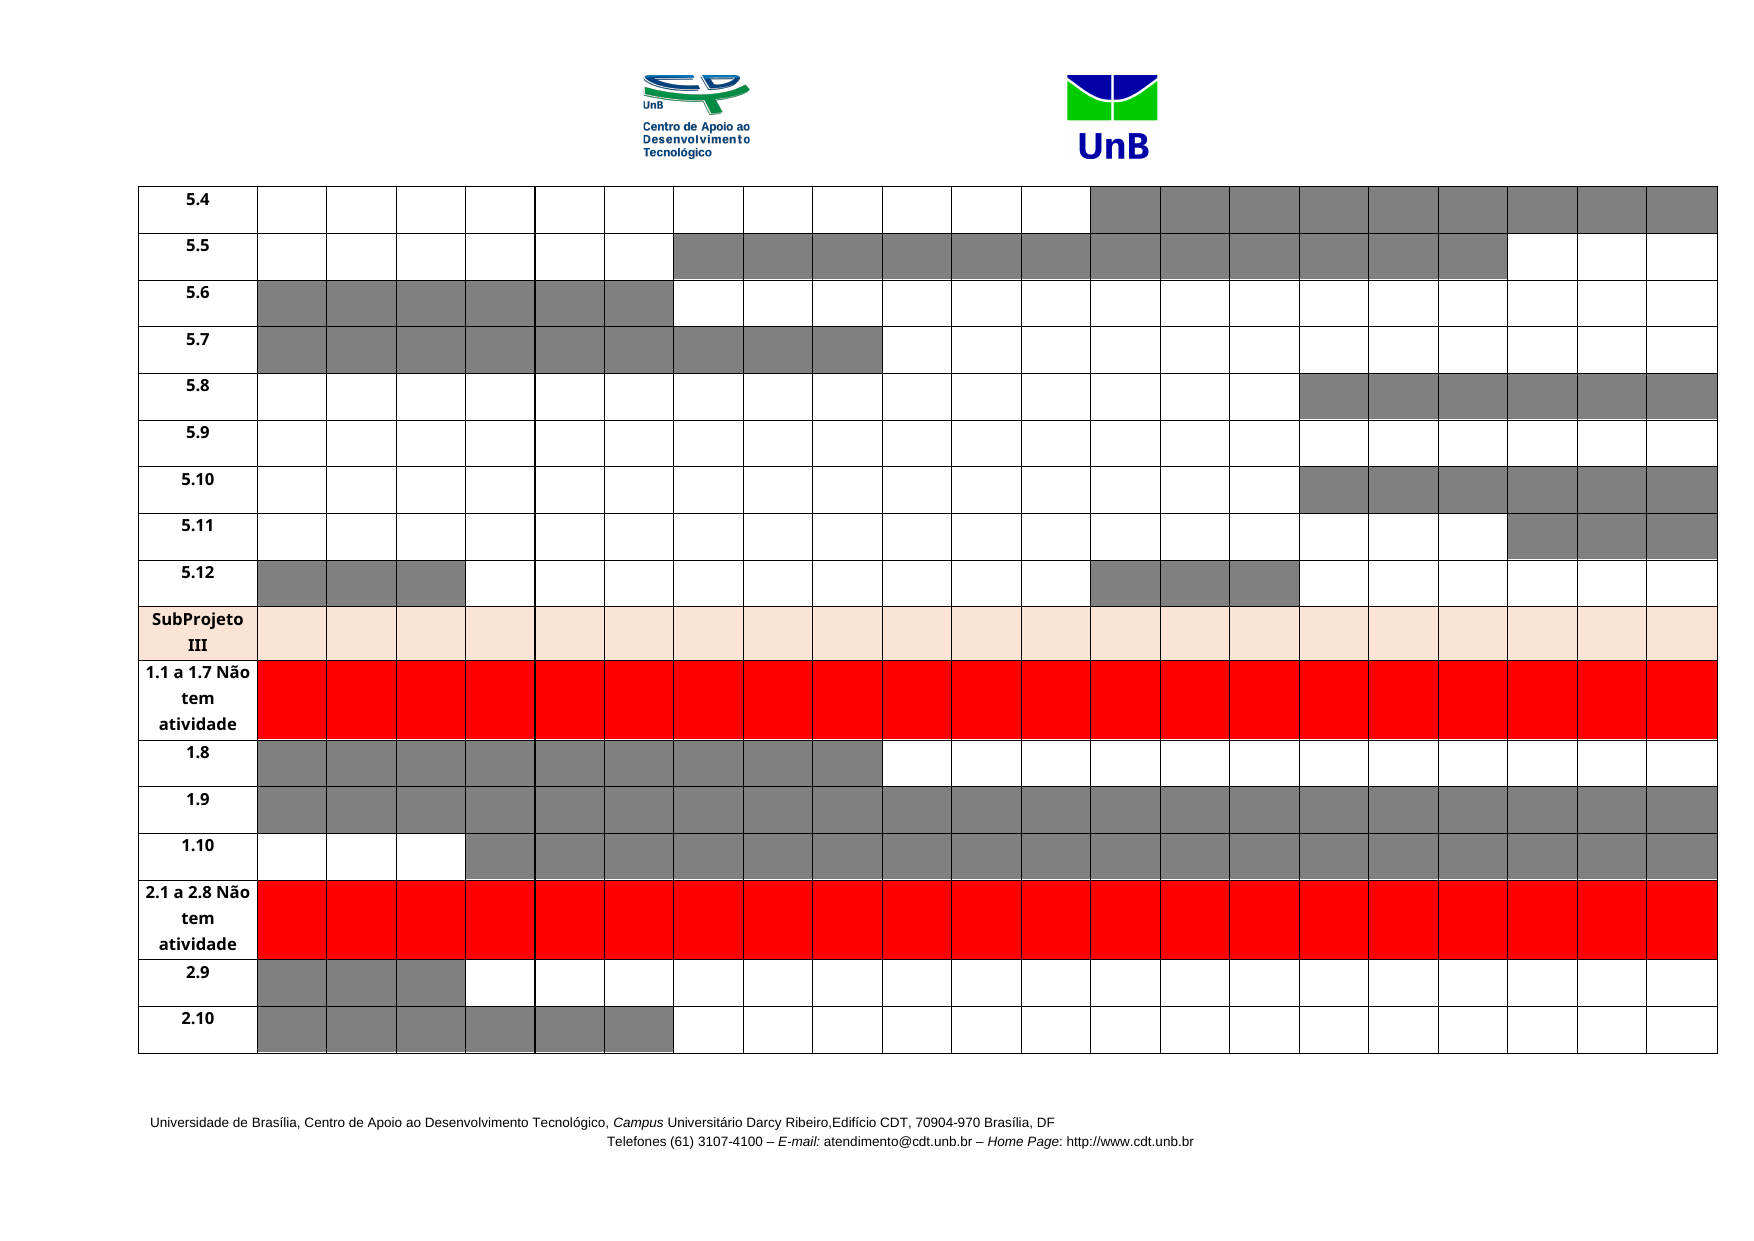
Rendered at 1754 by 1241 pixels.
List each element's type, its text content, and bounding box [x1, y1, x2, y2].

table_cell [674, 374, 743, 419]
table_cell [1508, 421, 1577, 466]
table_cell [327, 187, 396, 233]
table_cell [952, 561, 1021, 606]
table_cell [327, 741, 396, 786]
table_cell [813, 661, 882, 739]
table_cell [327, 327, 396, 373]
table_cell 5.6 [139, 281, 257, 326]
table_cell [1161, 327, 1229, 373]
table_cell [1439, 741, 1507, 786]
table_cell [1369, 661, 1438, 739]
table_cell [952, 787, 1021, 833]
table_cell [1230, 234, 1299, 279]
table_cell [258, 514, 326, 559]
table_cell [1647, 327, 1717, 373]
table_cell [605, 607, 673, 660]
table_cell [1230, 327, 1299, 373]
table_cell [1369, 187, 1438, 233]
table_cell [1300, 467, 1368, 513]
table_cell [883, 741, 951, 786]
table_cell [1161, 787, 1229, 833]
table_cell [536, 834, 604, 879]
table_cell [1300, 787, 1368, 833]
table_cell [605, 787, 673, 833]
table_cell [258, 421, 326, 466]
table_cell [952, 960, 1021, 1006]
table_cell [1439, 467, 1507, 513]
table_cell [674, 1007, 743, 1052]
table_cell [1647, 467, 1717, 513]
table_cell [1091, 374, 1160, 419]
table_cell [744, 661, 812, 739]
table_cell [883, 421, 951, 466]
table_cell [258, 607, 326, 660]
table_cell [952, 607, 1021, 660]
table_cell [883, 787, 951, 833]
table_cell [536, 234, 604, 279]
table_cell [605, 421, 673, 466]
table_cell [1508, 281, 1577, 326]
table_cell [1369, 374, 1438, 419]
table_cell [1230, 607, 1299, 660]
table_cell [258, 467, 326, 513]
table_cell [674, 467, 743, 513]
table_cell [1022, 1007, 1090, 1052]
table_cell [466, 281, 534, 326]
table_cell [536, 514, 604, 559]
table_cell [397, 741, 465, 786]
table_cell [674, 514, 743, 559]
table_cell [1022, 421, 1090, 466]
table_cell [813, 561, 882, 606]
table_cell [883, 834, 951, 879]
table_cell [1161, 960, 1229, 1006]
table_cell 5.5 [139, 234, 257, 279]
table_cell [1161, 514, 1229, 559]
table_cell [1091, 421, 1160, 466]
table_cell [1230, 787, 1299, 833]
table_cell [1647, 281, 1717, 326]
table_cell [536, 787, 604, 833]
table_cell [1439, 960, 1507, 1006]
table_cell [605, 881, 673, 959]
table_cell [1369, 1007, 1438, 1052]
table_cell [466, 607, 534, 660]
table_cell [744, 960, 812, 1006]
table_cell [1647, 187, 1717, 233]
table_cell [327, 514, 396, 559]
table_cell [258, 834, 326, 879]
table_cell 2.9 [139, 960, 257, 1006]
table_cell [1369, 881, 1438, 959]
table_cell [883, 374, 951, 419]
table_cell [605, 561, 673, 606]
table_cell [1091, 834, 1160, 879]
table_cell [397, 561, 465, 606]
table_cell [1300, 187, 1368, 233]
table_cell [466, 327, 534, 373]
table_cell [1091, 187, 1160, 233]
table_cell [1230, 467, 1299, 513]
table_cell [536, 281, 604, 326]
table_cell [1161, 561, 1229, 606]
table_cell [397, 234, 465, 279]
table_cell [327, 561, 396, 606]
table_cell [605, 834, 673, 879]
table_cell [1578, 234, 1646, 279]
table_cell [1300, 561, 1368, 606]
table_cell [674, 787, 743, 833]
table_cell [258, 881, 326, 959]
table_cell [466, 661, 534, 739]
table_cell [605, 1007, 673, 1052]
table_cell [952, 834, 1021, 879]
table_cell [674, 741, 743, 786]
table_cell [1439, 834, 1507, 879]
table_cell [1578, 960, 1646, 1006]
table_cell [744, 187, 812, 233]
table_cell [813, 374, 882, 419]
table_cell [1369, 327, 1438, 373]
table_cell [1022, 561, 1090, 606]
table_cell [1091, 281, 1160, 326]
table_cell [1022, 327, 1090, 373]
table_cell [536, 1007, 604, 1052]
table_cell [1300, 661, 1368, 739]
table_cell [674, 234, 743, 279]
table_cell [952, 421, 1021, 466]
table_cell [536, 187, 604, 233]
table_cell [674, 327, 743, 373]
table_cell 1.8 [139, 741, 257, 786]
table_cell [674, 561, 743, 606]
table_cell [952, 1007, 1021, 1052]
table_cell [1369, 834, 1438, 879]
table_cell [536, 327, 604, 373]
table_cell [327, 607, 396, 660]
table_cell [744, 834, 812, 879]
table_cell [883, 561, 951, 606]
table_cell [1161, 281, 1229, 326]
table_cell [1647, 421, 1717, 466]
table_cell [1369, 421, 1438, 466]
table_cell [744, 467, 812, 513]
table_cell [1300, 607, 1368, 660]
table_cell [744, 741, 812, 786]
table_cell [536, 421, 604, 466]
table_cell [258, 187, 326, 233]
table_cell 5.10 [139, 467, 257, 513]
table_cell [1022, 834, 1090, 879]
table_cell [466, 881, 534, 959]
table_cell [1508, 881, 1577, 959]
table_cell 5.8 [139, 374, 257, 419]
table_cell [1022, 187, 1090, 233]
table_cell [1230, 1007, 1299, 1052]
table_cell [258, 374, 326, 419]
table_cell [327, 281, 396, 326]
table_cell [1022, 467, 1090, 513]
table_cell [674, 187, 743, 233]
table_cell [1578, 834, 1646, 879]
table_cell [1578, 374, 1646, 419]
table_cell [1230, 374, 1299, 419]
table_cell [605, 327, 673, 373]
table_cell 2.1 a 2.8 Não tem atividade [139, 881, 257, 959]
table_cell [1300, 281, 1368, 326]
table_cell [1647, 960, 1717, 1006]
table_cell [605, 374, 673, 419]
table_cell [536, 741, 604, 786]
table_cell [536, 607, 604, 660]
table_cell [397, 327, 465, 373]
table_cell [327, 421, 396, 466]
table_cell [1369, 234, 1438, 279]
table_cell [1161, 467, 1229, 513]
table_cell [605, 514, 673, 559]
table_cell [327, 787, 396, 833]
table_cell [327, 467, 396, 513]
table_cell [1439, 787, 1507, 833]
table_cell [952, 234, 1021, 279]
table_cell [883, 514, 951, 559]
table_cell [466, 787, 534, 833]
table_cell [1300, 960, 1368, 1006]
table_cell [1091, 787, 1160, 833]
table_cell [744, 1007, 812, 1052]
table_cell [605, 741, 673, 786]
table_cell 1.1 a 1.7 Não tem atividade [139, 661, 257, 739]
table_cell [883, 960, 951, 1006]
table_cell [258, 281, 326, 326]
table_cell [1508, 234, 1577, 279]
table_cell [327, 1007, 396, 1052]
table_cell [327, 234, 396, 279]
table_cell [744, 881, 812, 959]
table_cell [466, 421, 534, 466]
table_cell [1439, 1007, 1507, 1052]
table_cell [1578, 514, 1646, 559]
table_cell [536, 661, 604, 739]
table_cell [397, 834, 465, 879]
table_cell [813, 281, 882, 326]
table_cell [744, 787, 812, 833]
table_cell [1578, 467, 1646, 513]
table_cell [605, 661, 673, 739]
table_cell [258, 1007, 326, 1052]
table_cell [1300, 234, 1368, 279]
table_cell [744, 281, 812, 326]
table_cell [1369, 607, 1438, 660]
table_cell [744, 421, 812, 466]
table_cell [397, 187, 465, 233]
table_cell [1369, 561, 1438, 606]
table_cell [1091, 327, 1160, 373]
table_cell [466, 960, 534, 1006]
table_cell [1647, 514, 1717, 559]
table_cell [466, 1007, 534, 1052]
table_cell [813, 881, 882, 959]
table_cell [605, 281, 673, 326]
table_cell [1578, 787, 1646, 833]
table_cell [1300, 374, 1368, 419]
table_cell [883, 607, 951, 660]
table_cell [1091, 741, 1160, 786]
table_cell [397, 467, 465, 513]
table_cell [1508, 607, 1577, 660]
table_cell [744, 607, 812, 660]
table_cell [883, 234, 951, 279]
table_cell [397, 661, 465, 739]
table_cell [536, 881, 604, 959]
table_cell [744, 234, 812, 279]
table_cell [1508, 187, 1577, 233]
table_cell [1578, 881, 1646, 959]
table_cell [813, 787, 882, 833]
table_cell [258, 661, 326, 739]
table_cell [1439, 514, 1507, 559]
table_cell [1578, 741, 1646, 786]
table_cell [1439, 561, 1507, 606]
table_cell [1230, 960, 1299, 1006]
table_cell [258, 960, 326, 1006]
table_cell [258, 234, 326, 279]
table_cell [1300, 881, 1368, 959]
table_cell [1508, 661, 1577, 739]
table_cell [1230, 834, 1299, 879]
table_cell [1161, 661, 1229, 739]
table_cell [952, 881, 1021, 959]
table_cell [1647, 607, 1717, 660]
table_cell [1022, 234, 1090, 279]
table_cell [466, 561, 534, 606]
table_cell [1161, 741, 1229, 786]
table_cell SubProjeto III [139, 607, 257, 660]
table_cell [883, 661, 951, 739]
table_cell [1578, 421, 1646, 466]
table_cell [327, 881, 396, 959]
table_cell [1230, 421, 1299, 466]
table_cell [605, 234, 673, 279]
table_cell [674, 960, 743, 1006]
table_cell 5.12 [139, 561, 257, 606]
table_cell [1022, 881, 1090, 959]
table_cell [1091, 661, 1160, 739]
table_cell [1508, 1007, 1577, 1052]
table_cell [744, 327, 812, 373]
table_cell [1091, 607, 1160, 660]
table_cell [952, 187, 1021, 233]
table_cell [1091, 467, 1160, 513]
table_cell [813, 514, 882, 559]
table_cell [1091, 960, 1160, 1006]
table_cell [1300, 327, 1368, 373]
table_cell [1091, 881, 1160, 959]
table_cell [1161, 421, 1229, 466]
table_cell [1369, 741, 1438, 786]
table_cell [674, 881, 743, 959]
table_cell [466, 741, 534, 786]
table_cell 5.9 [139, 421, 257, 466]
table_cell [1369, 467, 1438, 513]
table_cell [1508, 327, 1577, 373]
table_cell 1.10 [139, 834, 257, 879]
table_cell [258, 741, 326, 786]
table_cell [1508, 787, 1577, 833]
table_cell [1022, 661, 1090, 739]
table_cell [1230, 561, 1299, 606]
table_cell [1439, 234, 1507, 279]
table_cell [327, 960, 396, 1006]
table_cell [327, 834, 396, 879]
table_cell [1300, 741, 1368, 786]
table_cell [1300, 1007, 1368, 1052]
table_cell [1022, 741, 1090, 786]
table_cell [466, 514, 534, 559]
table_cell [813, 741, 882, 786]
table_cell [883, 1007, 951, 1052]
table_cell [466, 467, 534, 513]
table_cell [1091, 234, 1160, 279]
table_cell [952, 281, 1021, 326]
table_cell [1300, 514, 1368, 559]
table_cell [1369, 787, 1438, 833]
table_cell [1578, 561, 1646, 606]
table_cell [1022, 787, 1090, 833]
table_cell [1369, 960, 1438, 1006]
table_cell [883, 327, 951, 373]
table_cell [813, 467, 882, 513]
table_cell [1439, 327, 1507, 373]
table_cell [1578, 281, 1646, 326]
table_cell [952, 741, 1021, 786]
table_cell [466, 187, 534, 233]
table_cell 1.9 [139, 787, 257, 833]
table_cell [1508, 561, 1577, 606]
table_cell [1439, 607, 1507, 660]
table_cell [1230, 661, 1299, 739]
table_cell [1647, 1007, 1717, 1052]
table_cell [1091, 561, 1160, 606]
table_cell [674, 421, 743, 466]
table_cell [466, 374, 534, 419]
table_cell [605, 467, 673, 513]
table_cell [1300, 834, 1368, 879]
table_cell [674, 607, 743, 660]
table_cell [1647, 561, 1717, 606]
table_cell [1508, 467, 1577, 513]
table_cell [536, 561, 604, 606]
table_cell [1439, 421, 1507, 466]
table_cell [883, 281, 951, 326]
table_cell [1578, 1007, 1646, 1052]
table_cell [1439, 187, 1507, 233]
table_cell [1508, 741, 1577, 786]
table_cell [813, 421, 882, 466]
table_cell [397, 881, 465, 959]
table_cell [1161, 1007, 1229, 1052]
table_cell [1578, 187, 1646, 233]
table_cell [258, 561, 326, 606]
table_cell [1369, 281, 1438, 326]
picture [643, 75, 750, 159]
table_cell [536, 467, 604, 513]
table_cell [397, 514, 465, 559]
table_cell [1647, 374, 1717, 419]
table_cell [1508, 514, 1577, 559]
table_cell [744, 561, 812, 606]
table_cell [1439, 374, 1507, 419]
table_cell [1230, 881, 1299, 959]
table_cell [813, 327, 882, 373]
table_cell [1161, 234, 1229, 279]
table_cell [744, 374, 812, 419]
table_cell [1022, 514, 1090, 559]
table_cell [327, 374, 396, 419]
table_cell [397, 281, 465, 326]
table_cell 2.10 [139, 1007, 257, 1052]
table_cell [1022, 281, 1090, 326]
table_cell [258, 327, 326, 373]
table_cell [813, 960, 882, 1006]
table_cell [744, 514, 812, 559]
table_cell [1647, 234, 1717, 279]
table_cell [397, 607, 465, 660]
table_cell [1161, 607, 1229, 660]
table_cell [1091, 1007, 1160, 1052]
table_cell [813, 1007, 882, 1052]
table_cell [674, 834, 743, 879]
table_cell [1161, 187, 1229, 233]
table_cell [813, 607, 882, 660]
table_cell [952, 661, 1021, 739]
table_cell [952, 374, 1021, 419]
table_cell [1300, 421, 1368, 466]
table_cell [813, 234, 882, 279]
table_cell [327, 661, 396, 739]
table_cell [1161, 834, 1229, 879]
table_cell [1508, 374, 1577, 419]
table_cell [536, 960, 604, 1006]
table_cell [1578, 327, 1646, 373]
table_cell [674, 281, 743, 326]
table_cell [1647, 881, 1717, 959]
table_cell [1230, 741, 1299, 786]
table_cell [1647, 741, 1717, 786]
table_cell [1161, 374, 1229, 419]
table_cell [1161, 881, 1229, 959]
table_cell 5.4 [139, 187, 257, 233]
table_cell [952, 514, 1021, 559]
table_cell [1439, 661, 1507, 739]
table_cell [883, 187, 951, 233]
table_cell [1022, 960, 1090, 1006]
table_cell [397, 421, 465, 466]
table_cell [397, 1007, 465, 1052]
table_cell [605, 960, 673, 1006]
table_cell [1508, 960, 1577, 1006]
table_cell [1369, 514, 1438, 559]
table_cell [397, 374, 465, 419]
table_cell [397, 960, 465, 1006]
table_cell [536, 374, 604, 419]
table_cell [1578, 607, 1646, 660]
table_cell [1230, 514, 1299, 559]
table_cell [1439, 881, 1507, 959]
table_cell [1022, 374, 1090, 419]
table_cell [258, 787, 326, 833]
table_cell [952, 467, 1021, 513]
table_cell 5.7 [139, 327, 257, 373]
table_cell [1647, 661, 1717, 739]
table_cell [674, 661, 743, 739]
table_cell [605, 187, 673, 233]
picture [1067, 75, 1158, 159]
table_cell [1647, 787, 1717, 833]
table_cell [466, 234, 534, 279]
table_cell [1091, 514, 1160, 559]
table_cell [813, 187, 882, 233]
table_cell [1230, 281, 1299, 326]
table_cell [1439, 281, 1507, 326]
table_cell [1647, 834, 1717, 879]
table_cell [883, 881, 951, 959]
table_cell [813, 834, 882, 879]
table_cell [466, 834, 534, 879]
table_cell [1578, 661, 1646, 739]
table_cell 5.11 [139, 514, 257, 559]
table_cell [952, 327, 1021, 373]
table_cell [883, 467, 951, 513]
table_cell [1022, 607, 1090, 660]
table_cell [397, 787, 465, 833]
table_cell [1230, 187, 1299, 233]
table_cell [1508, 834, 1577, 879]
